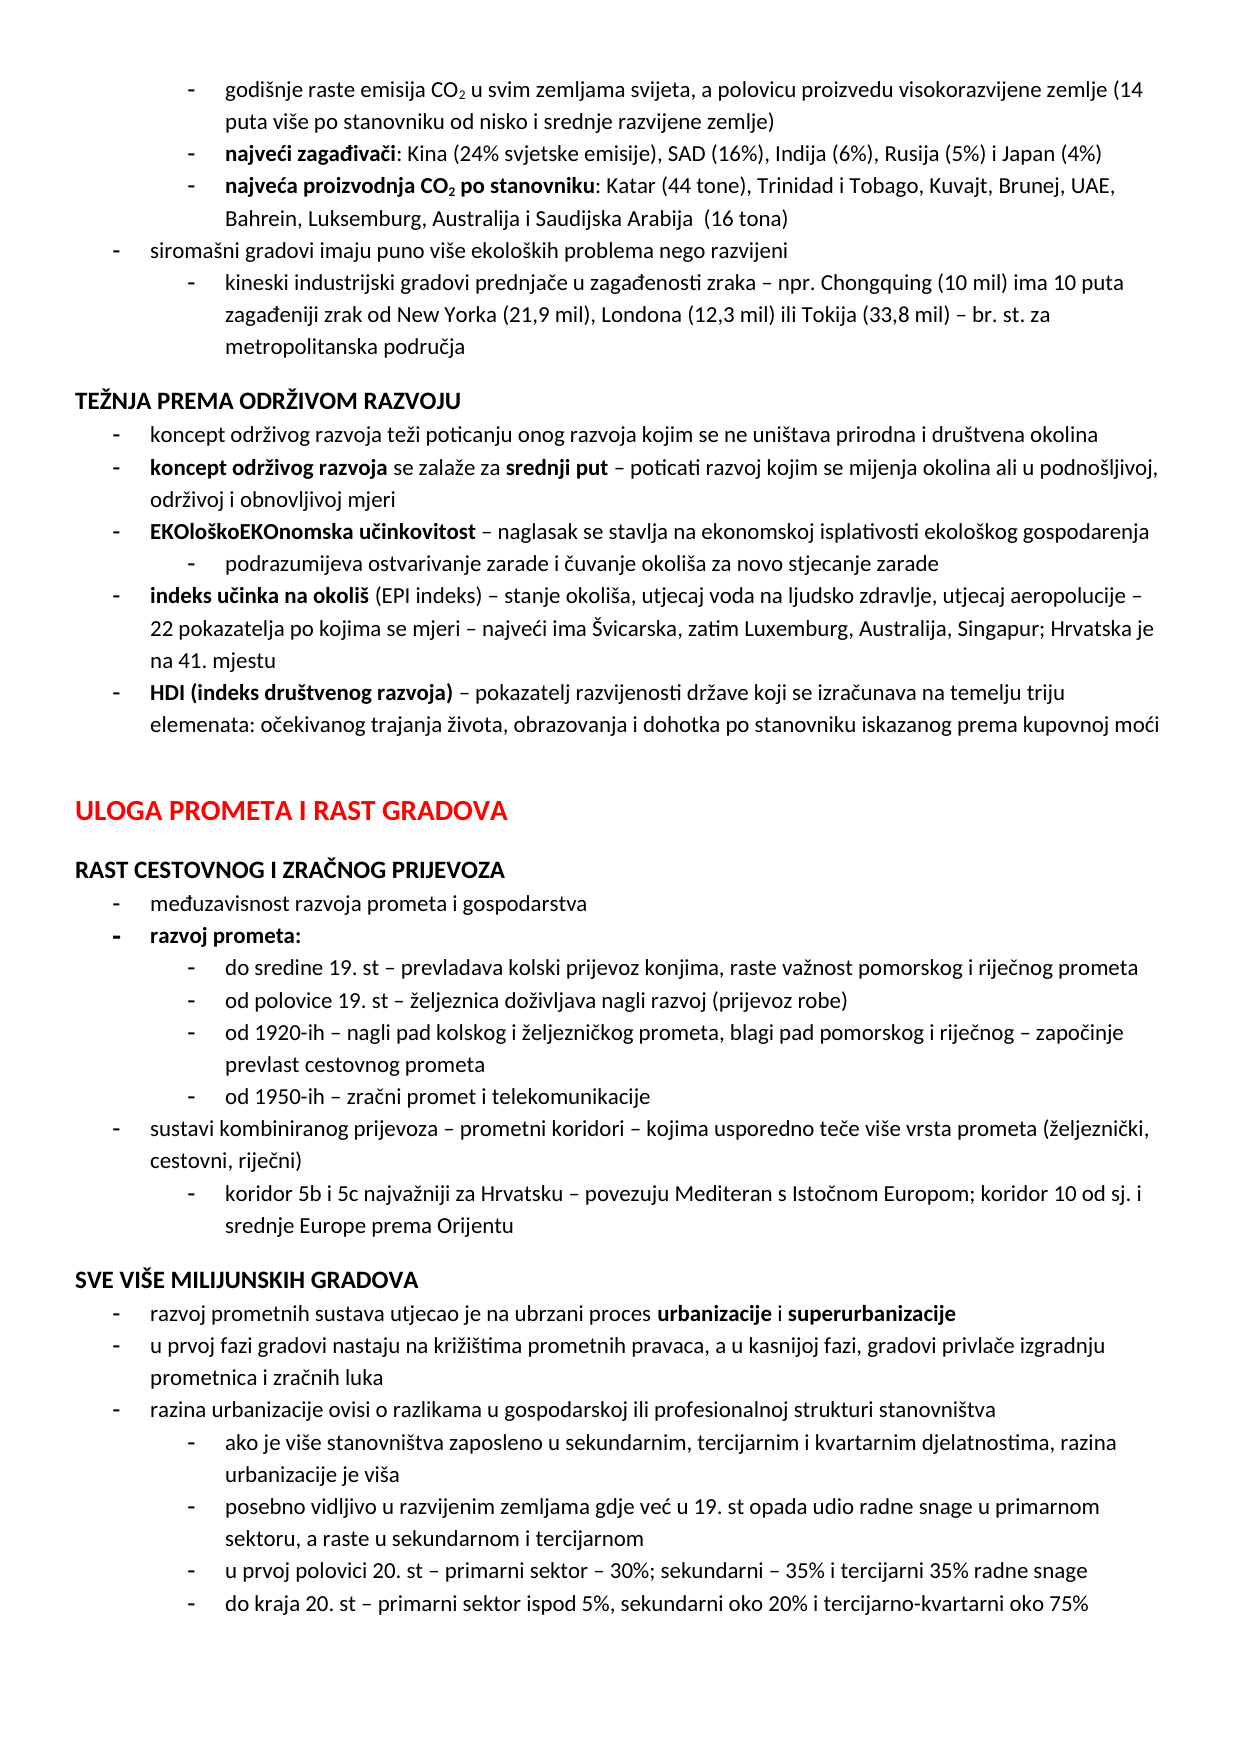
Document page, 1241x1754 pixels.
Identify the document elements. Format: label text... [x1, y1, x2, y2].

list siromašni gradovi imaju puno više ekoloških problema nego razvijeni [112, 236, 1165, 264]
list od polovice 19. st – željeznica doživljava nagli razvoj (prijevoz robe) [187, 986, 1165, 1014]
list EKOloškoEKOnomska učinkovitost – naglasak se stavlja na ekonomskoj isplativosti ekološkog gospodarenja [112, 517, 1165, 545]
list kineski industrijski gradovi prednjače u zagađenosti zraka – npr. Chongquing (10 mil) ima 10 puta zagađeniji zrak od New Yorka (21,9 mil), Londona (12,3 mil) ili Tokija (33,8 mil) – br. st. za metropolitanska područja [187, 268, 1165, 361]
list do kraja 20. st – primarni sektor ispod 5%, sekundarni oko 20% i tercijarno-kvartarni oko 75% [187, 1589, 1165, 1617]
list u prvoj fazi gradovi nastaju na križištima prometnih pravaca, a u kasnijoj fazi, gradovi privlače izgradnju prometnica i zračnih luka [112, 1331, 1165, 1391]
list HDI (indeks društvenog razvoja) – pokazatelj razvijenosti države koji se izračunava na temelju triju elemenata: očekivanog trajanja života, obrazovanja i dohotka po stanovniku iskazanog prema kupovnoj moći [112, 678, 1165, 738]
list najveći zagađivači: Kina (24% svjetske emisije), SAD (16%), Indija (6%), Rusija (5%) i Japan (4%) [187, 139, 1165, 167]
subtitle ULOGA PROMETA I RAST GRADOVA [75, 792, 1165, 828]
subtitle SVE VIŠE MILIJUNSKIH GRADOVA [75, 1264, 1165, 1294]
list godišnje raste emisija CO2 u svim zemljama svijeta, a polovicu proizvedu visokorazvijene zemlje (14 puta više po stanovniku od nisko i srednje razvijene zemlje) [187, 75, 1165, 135]
list najveća proizvodnja CO2 po stanovniku: Katar (44 tone), Trinidad i Tobago, Kuvajt, Brunej, UAE, Bahrein, Luksemburg, Australija i Saudijska Arabija (16 tona) [187, 172, 1165, 232]
list koridor 5b i 5c najvažniji za Hrvatsku – povezuju Mediteran s Istočnom Europom; koridor 10 od sj. i srednje Europe prema Orijentu [187, 1179, 1165, 1239]
list posebno vidljivo u razvijenim zemljama gdje već u 19. st opada udio radne snage u primarnom sektoru, a raste u sekundarnom i tercijarnom [187, 1492, 1165, 1552]
list koncept održivog razvoja teži poticanju onog razvoja kojim se ne uništava prirodna i društvena okolina [112, 421, 1165, 448]
list do sredine 19. st – prevladava kolski prijevoz konjima, raste važnost pomorskog i riječnog prometa [187, 953, 1165, 982]
list sustavi kombiniranog prijevoza – prometni koridori – kojima usporedno teče više vrsta prometa (željeznički, cestovni, riječni) [112, 1114, 1165, 1175]
list u prvoj polovici 20. st – primarni sektor – 30%; sekundarni – 35% i tercijarni 35% radne snage [187, 1557, 1165, 1584]
list od 1920-ih – nagli pad kolskog i željezničkog prometa, blagi pad pomorskog i riječnog – započinje prevlast cestovnog prometa [187, 1018, 1165, 1078]
list podrazumijeva ostvarivanje zarade i čuvanje okoliša za novo stjecanje zarade [187, 549, 1165, 577]
list koncept održivog razvoja se zalaže za srednji put – poticati razvoj kojim se mijenja okolina ali u podnošljivoj, održivoj i obnovljivoj mjeri [112, 453, 1165, 513]
list razina urbanizacije ovisi o razlikama u gospodarskoj ili profesionalnoj strukturi stanovništva [112, 1396, 1165, 1424]
list ako je više stanovništva zaposleno u sekundarnim, tercijarnim i kvartarnim djelatnostima, razina urbanizacije je viša [187, 1428, 1165, 1488]
list međuzavisnost razvoja prometa i gospodarstva [112, 889, 1165, 917]
list od 1950-ih – zračni promet i telekomunikacije [187, 1082, 1165, 1110]
subtitle RAST CESTOVNOG I ZRAČNOG PRIJEVOZA [75, 854, 1165, 885]
list indeks učinka na okoliš (EPI indeks) – stanje okoliša, utjecaj voda na ljudsko zdravlje, utjecaj aeropolucije – 22 pokazatelja po kojima se mjeri – najveći ima Švicarska, zatim Luxemburg, Australija, Singapur; Hrvatska je na 41. mjestu [112, 581, 1165, 674]
subtitle TEŽNJA PREMA ODRŽIVOM RAZVOJU [75, 386, 1165, 416]
list razvoj prometa: [112, 921, 1165, 949]
list razvoj prometnih sustava utjecao je na ubrzani proces urbanizacije i superurbanizacije [112, 1299, 1165, 1327]
